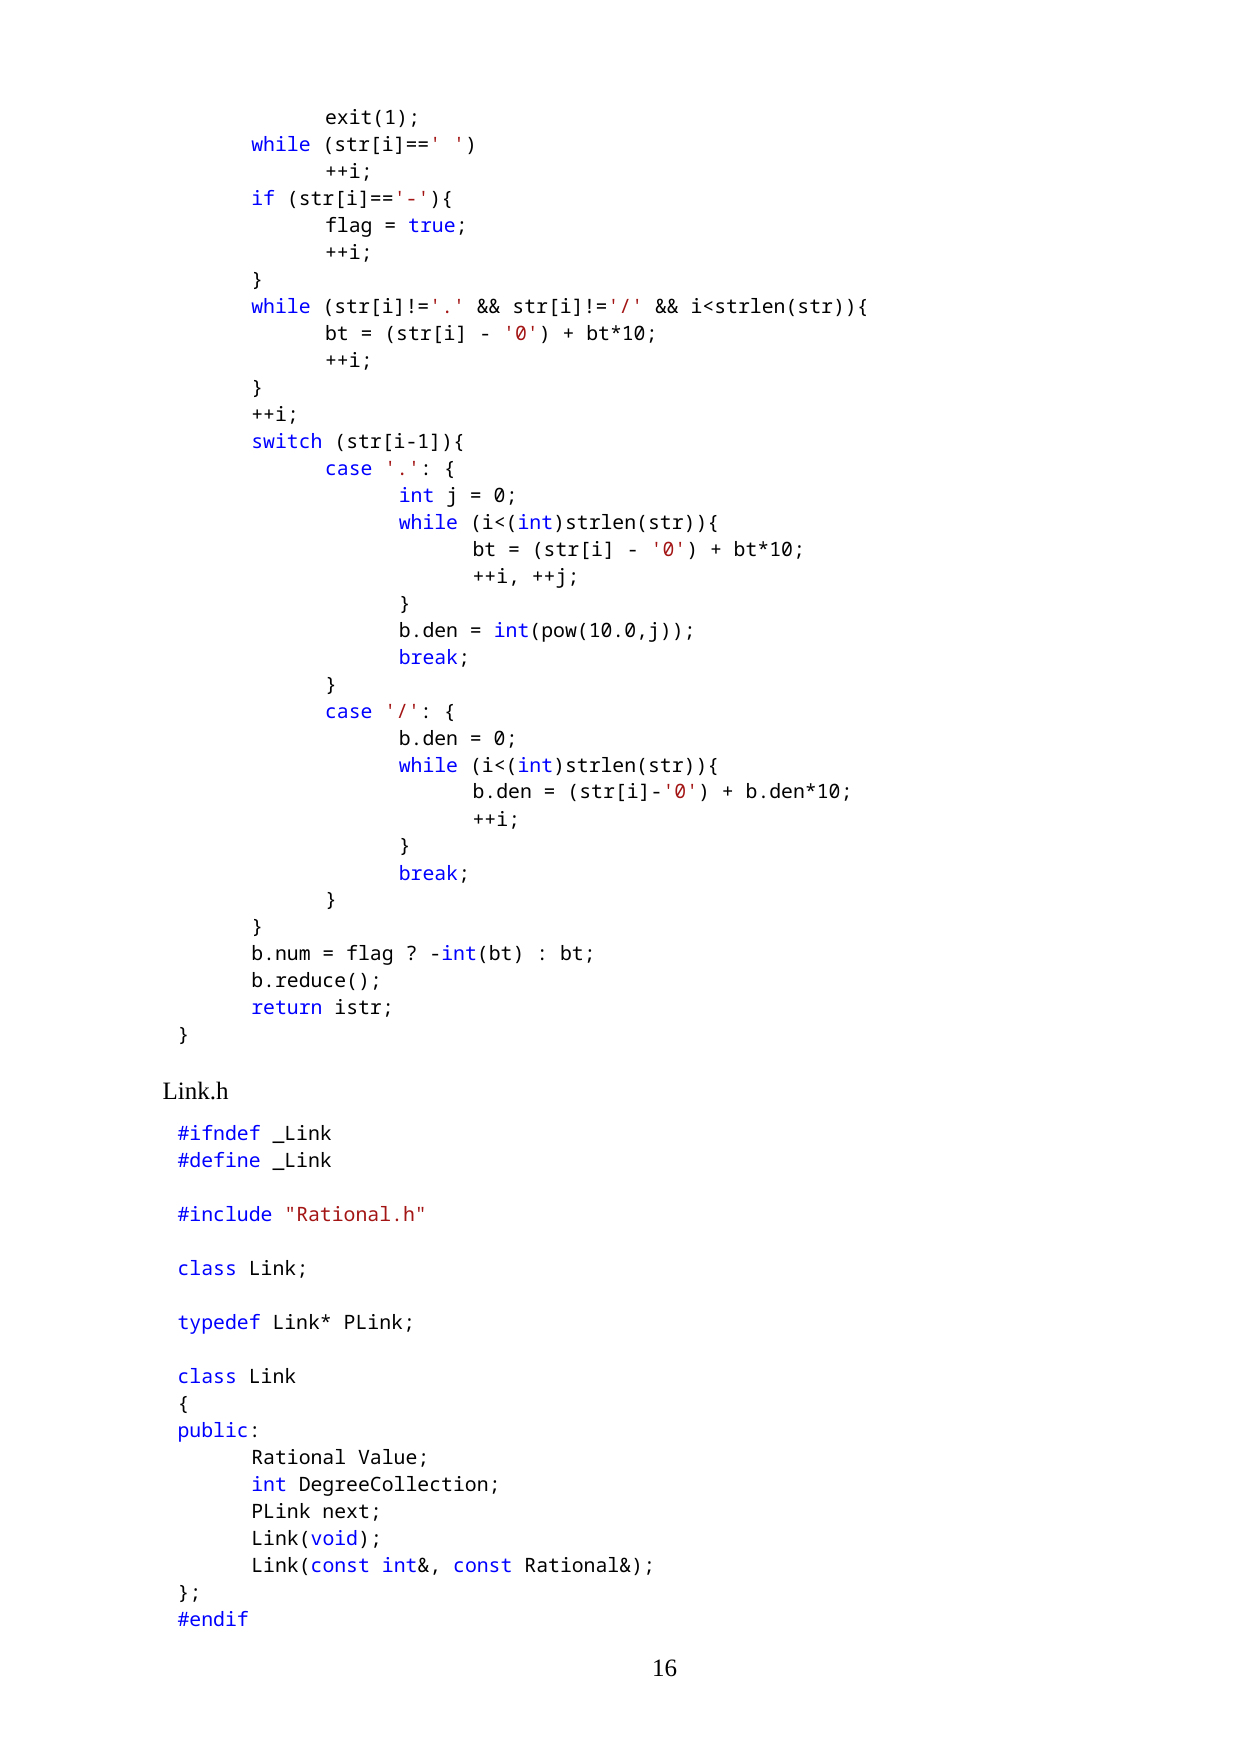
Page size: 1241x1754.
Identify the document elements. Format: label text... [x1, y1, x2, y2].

text while (i<(int)strlen(str)){ [177, 751, 1152, 778]
text exit(1); [177, 103, 1152, 130]
text { [177, 1389, 1152, 1416]
text case '.': { [177, 454, 1152, 481]
text b.den = int(pow(10.0,j)); [177, 616, 1152, 643]
text int DegreeCollection; [177, 1470, 1152, 1497]
text } [177, 913, 1152, 940]
text ++i; [177, 400, 1152, 427]
text int j = 0; [177, 481, 1152, 508]
text }; [177, 1578, 1152, 1605]
text case '/': { [177, 697, 1152, 724]
text } [177, 886, 1152, 913]
text ++i; [177, 346, 1152, 373]
text break; [177, 643, 1152, 670]
text return istr; [177, 994, 1152, 1021]
text ++i; [177, 238, 1152, 265]
text #ifndef _Link [177, 1119, 1152, 1146]
text switch (str[i-1]){ [177, 427, 1152, 454]
text Link.h [103, 1076, 1152, 1105]
text ++i, ++j; [177, 562, 1152, 589]
text while (str[i]==' ') [177, 130, 1152, 157]
text } [177, 832, 1152, 859]
text ++i; [177, 157, 1152, 184]
text } [177, 265, 1152, 292]
text typedef Link* PLink; [177, 1308, 1152, 1335]
text Link(const int&, const Rational&); [177, 1551, 1152, 1578]
text } [177, 1021, 1152, 1048]
text bt = (str[i] - '0') + bt*10; [177, 319, 1152, 346]
text #define _Link [177, 1146, 1152, 1173]
text #include "Rational.h" [177, 1200, 1152, 1227]
text ++i; [177, 805, 1152, 832]
text break; [177, 859, 1152, 886]
text flag = true; [177, 211, 1152, 238]
text Link(void); [177, 1524, 1152, 1551]
text #endif [177, 1605, 1152, 1632]
text } [177, 670, 1152, 697]
text public: [177, 1416, 1152, 1443]
text bt = (str[i] - '0') + bt*10; [177, 535, 1152, 562]
text class Link; [177, 1254, 1152, 1281]
text b.den = 0; [177, 724, 1152, 751]
text PLink next; [177, 1497, 1152, 1524]
text Rational Value; [177, 1443, 1152, 1470]
text class Link [177, 1362, 1152, 1389]
text } [177, 589, 1152, 616]
text if (str[i]=='-'){ [177, 184, 1152, 211]
text b.reduce(); [177, 967, 1152, 994]
text b.num = flag ? -int(bt) : bt; [177, 940, 1152, 967]
text } [177, 373, 1152, 400]
text while (i<(int)strlen(str)){ [177, 508, 1152, 535]
text while (str[i]!='.' && str[i]!='/' && i<strlen(str)){ [177, 292, 1152, 319]
text b.den = (str[i]-'0') + b.den*10; [177, 778, 1152, 805]
